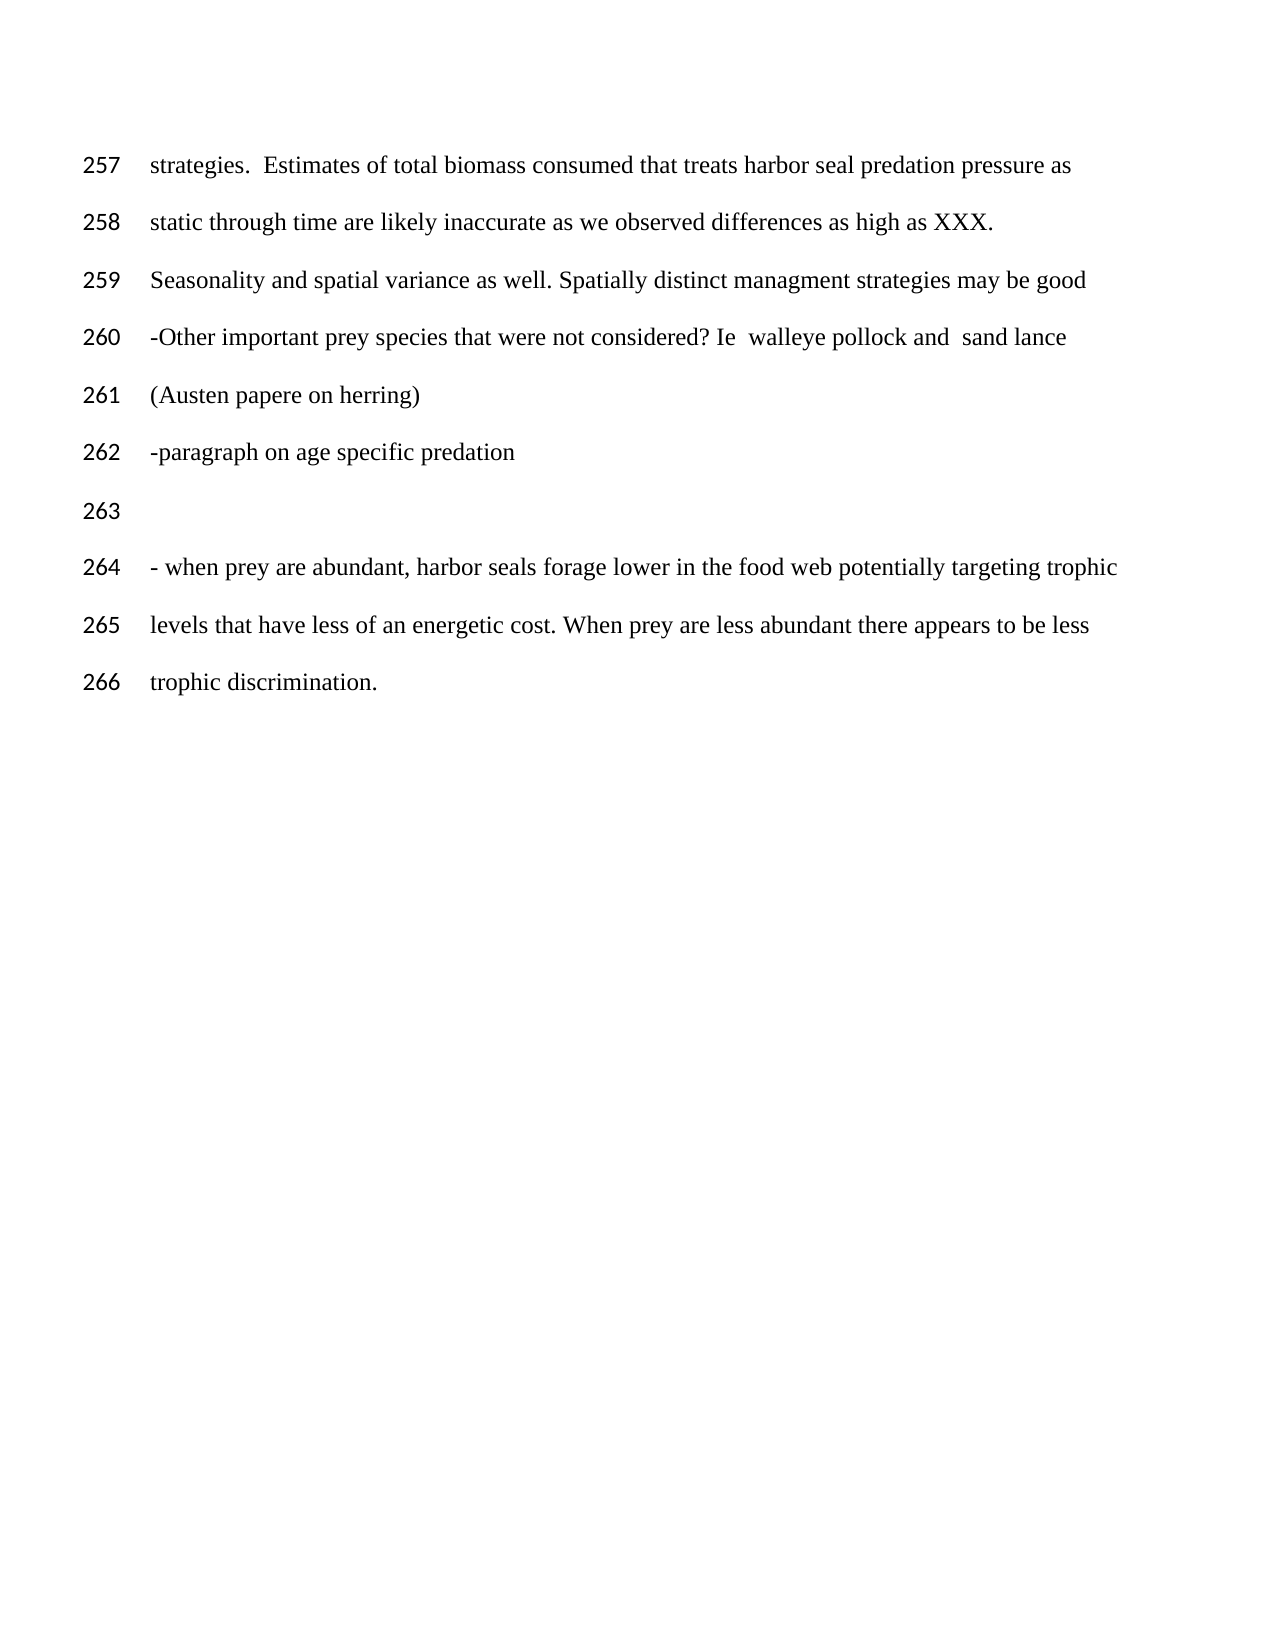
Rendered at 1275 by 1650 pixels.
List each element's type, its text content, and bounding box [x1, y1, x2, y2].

text - when prey are abundant, harbor seals forage lower in the food web potentially targeting trophic levels that have less of an energetic cost. When prey are less abundant there appears to be less trophic discrimination. [150, 552, 1125, 696]
text -paragraph on age specific predation [150, 437, 1125, 466]
text Seasonality and spatial variance as well. Spatially distinct managment strategies may be good [150, 265, 1125, 294]
text -Other important prey species that were not considered? Ie walleye pollock and sand lance (Austen papere on herring) [150, 322, 1125, 409]
